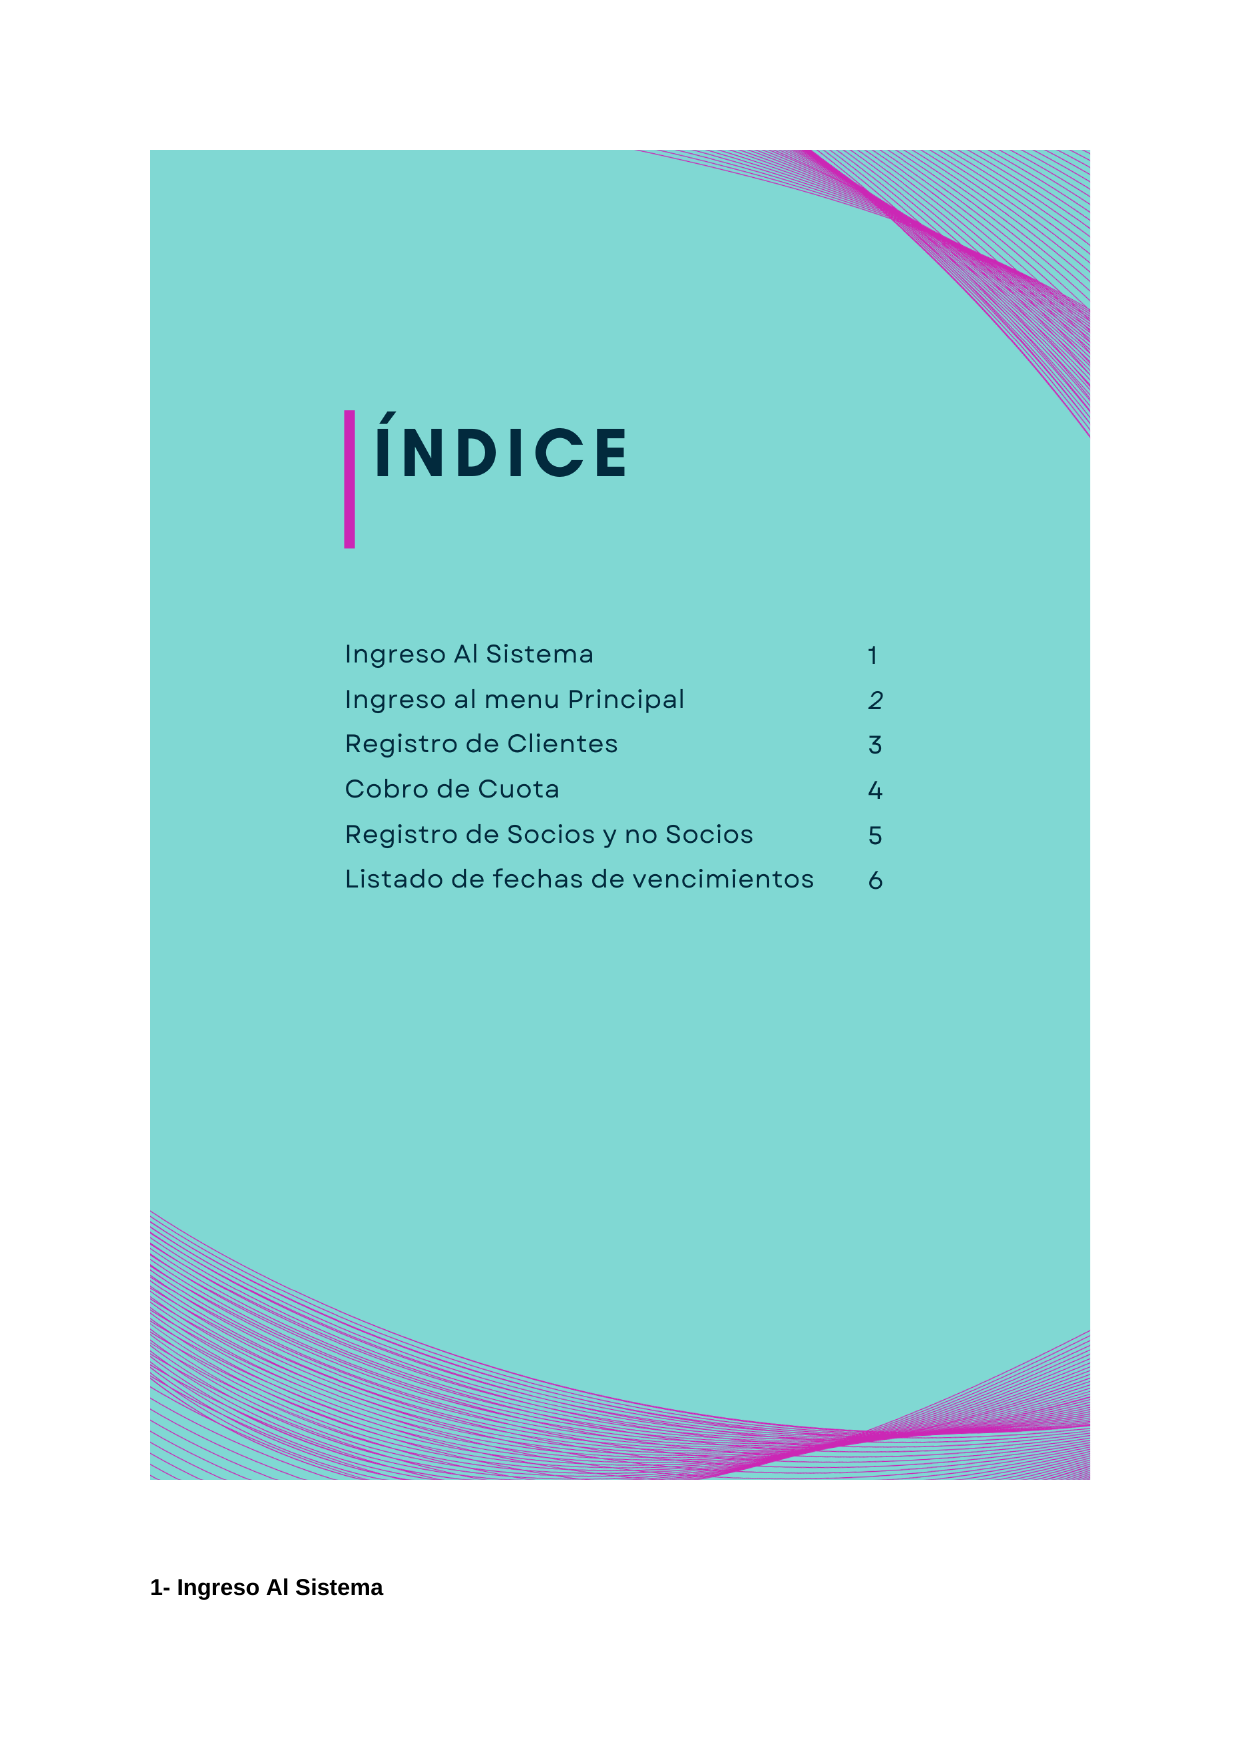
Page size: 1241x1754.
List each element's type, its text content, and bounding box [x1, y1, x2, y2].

picture [150, 150, 1091, 1480]
text 1- Ingreso Al Sistema [150, 1574, 1090, 1600]
